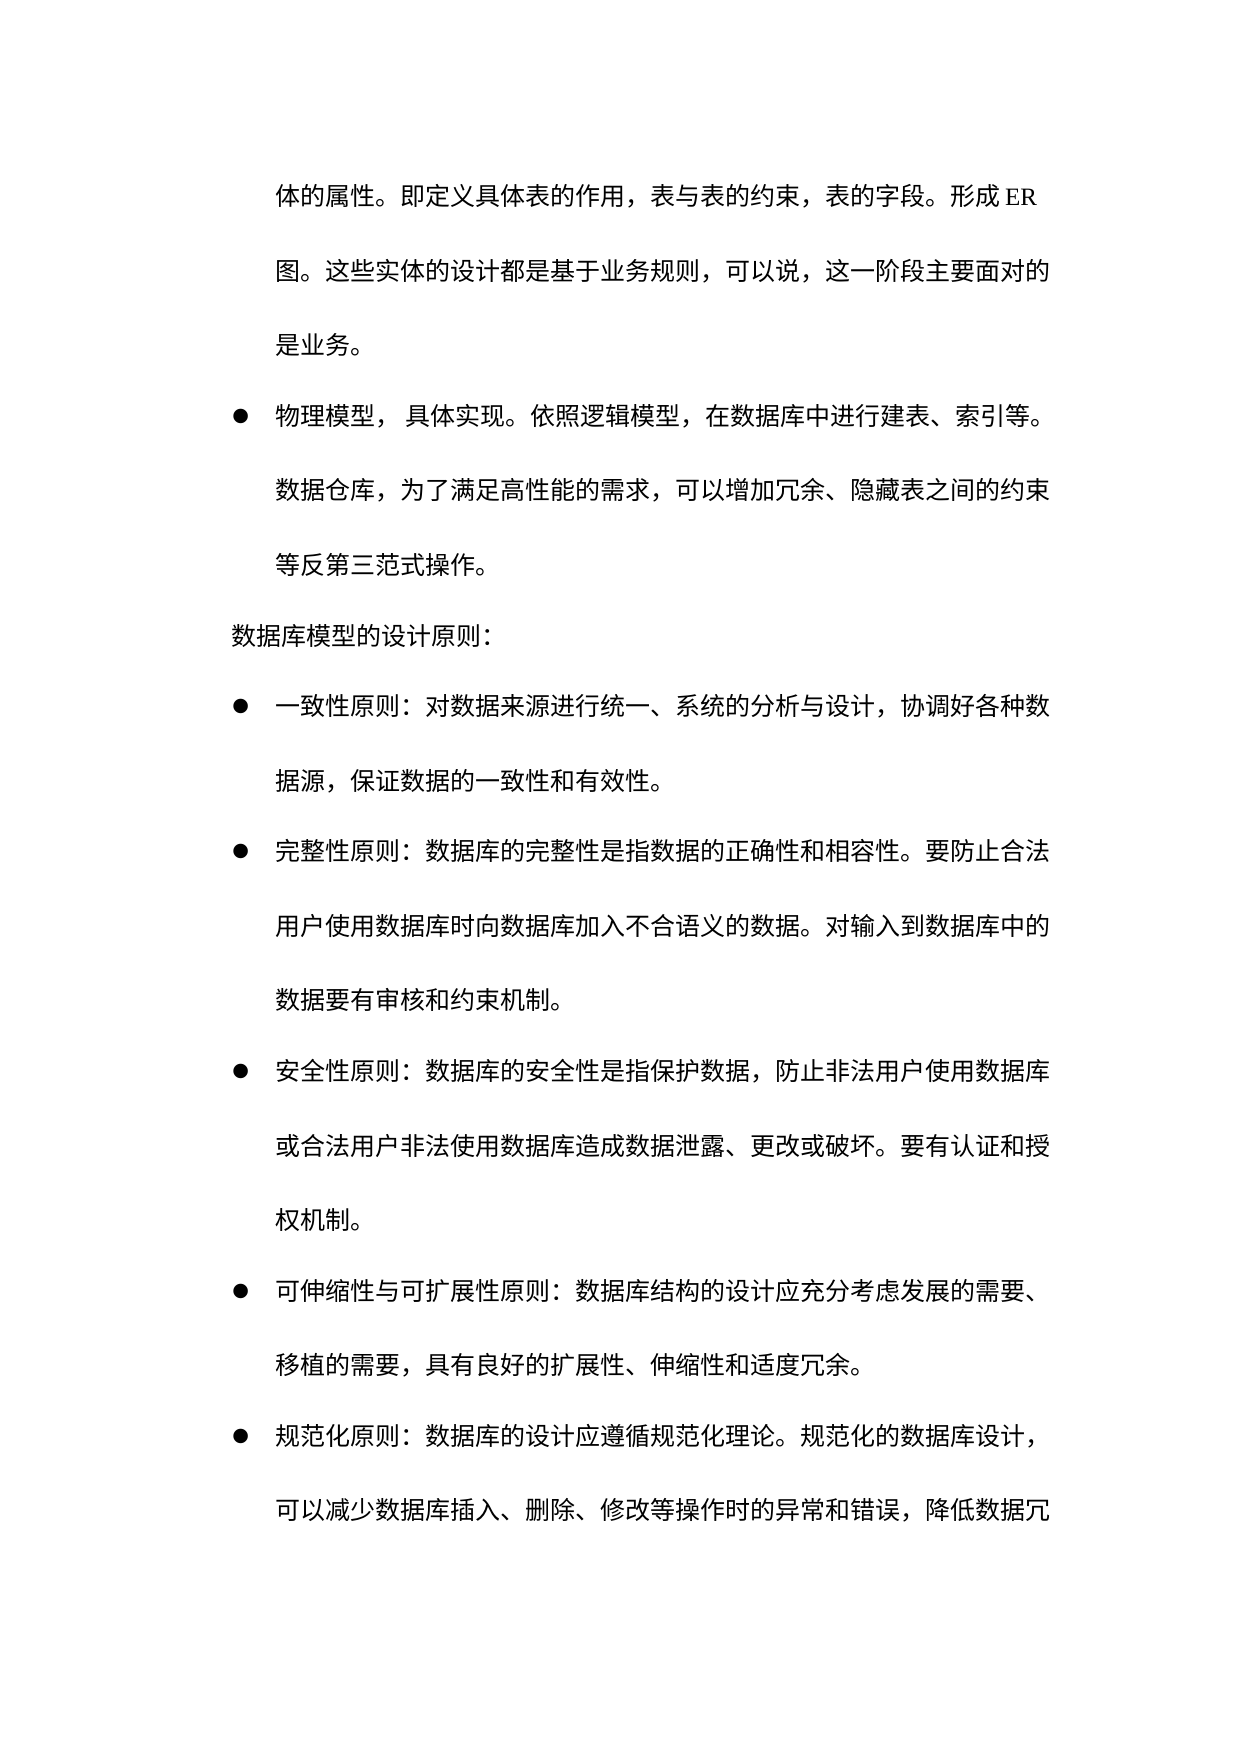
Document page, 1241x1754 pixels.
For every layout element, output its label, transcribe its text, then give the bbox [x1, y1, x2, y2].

list 安全性原则：数据库的安全性是指保护数据，防止非法用户使用数据库或合法用户非法使用数据库造成数据泄露、更改或破坏。要有认证和授权机制。 [231, 1037, 1053, 1251]
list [231, 162, 1053, 376]
list 完整性原则：数据库的完整性是指数据的正确性和相容性。要防止合法用户使用数据库时向数据库加入不合语义的数据。对输入到数据库中的数据要有审核和约束机制。 [231, 817, 1053, 1031]
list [231, 1402, 1053, 1541]
list 可伸缩性与可扩展性原则：数据库结构的设计应充分考虑发展的需要、移植的需要，具有良好的扩展性、伸缩性和适度冗余。 [231, 1257, 1053, 1396]
list 一致性原则：对数据来源进行统一、系统的分析与设计，协调好各种数据源，保证数据的一致性和有效性。 [231, 672, 1053, 812]
text 数据库模型的设计原则： [231, 602, 1053, 667]
list 物理模型， 具体实现。依照逻辑模型，在数据库中进行建表、索引等。数据仓库，为了满足高性能的需求，可以增加冗余、隐藏表之间的约束等反第三范式操作。 [231, 382, 1053, 596]
